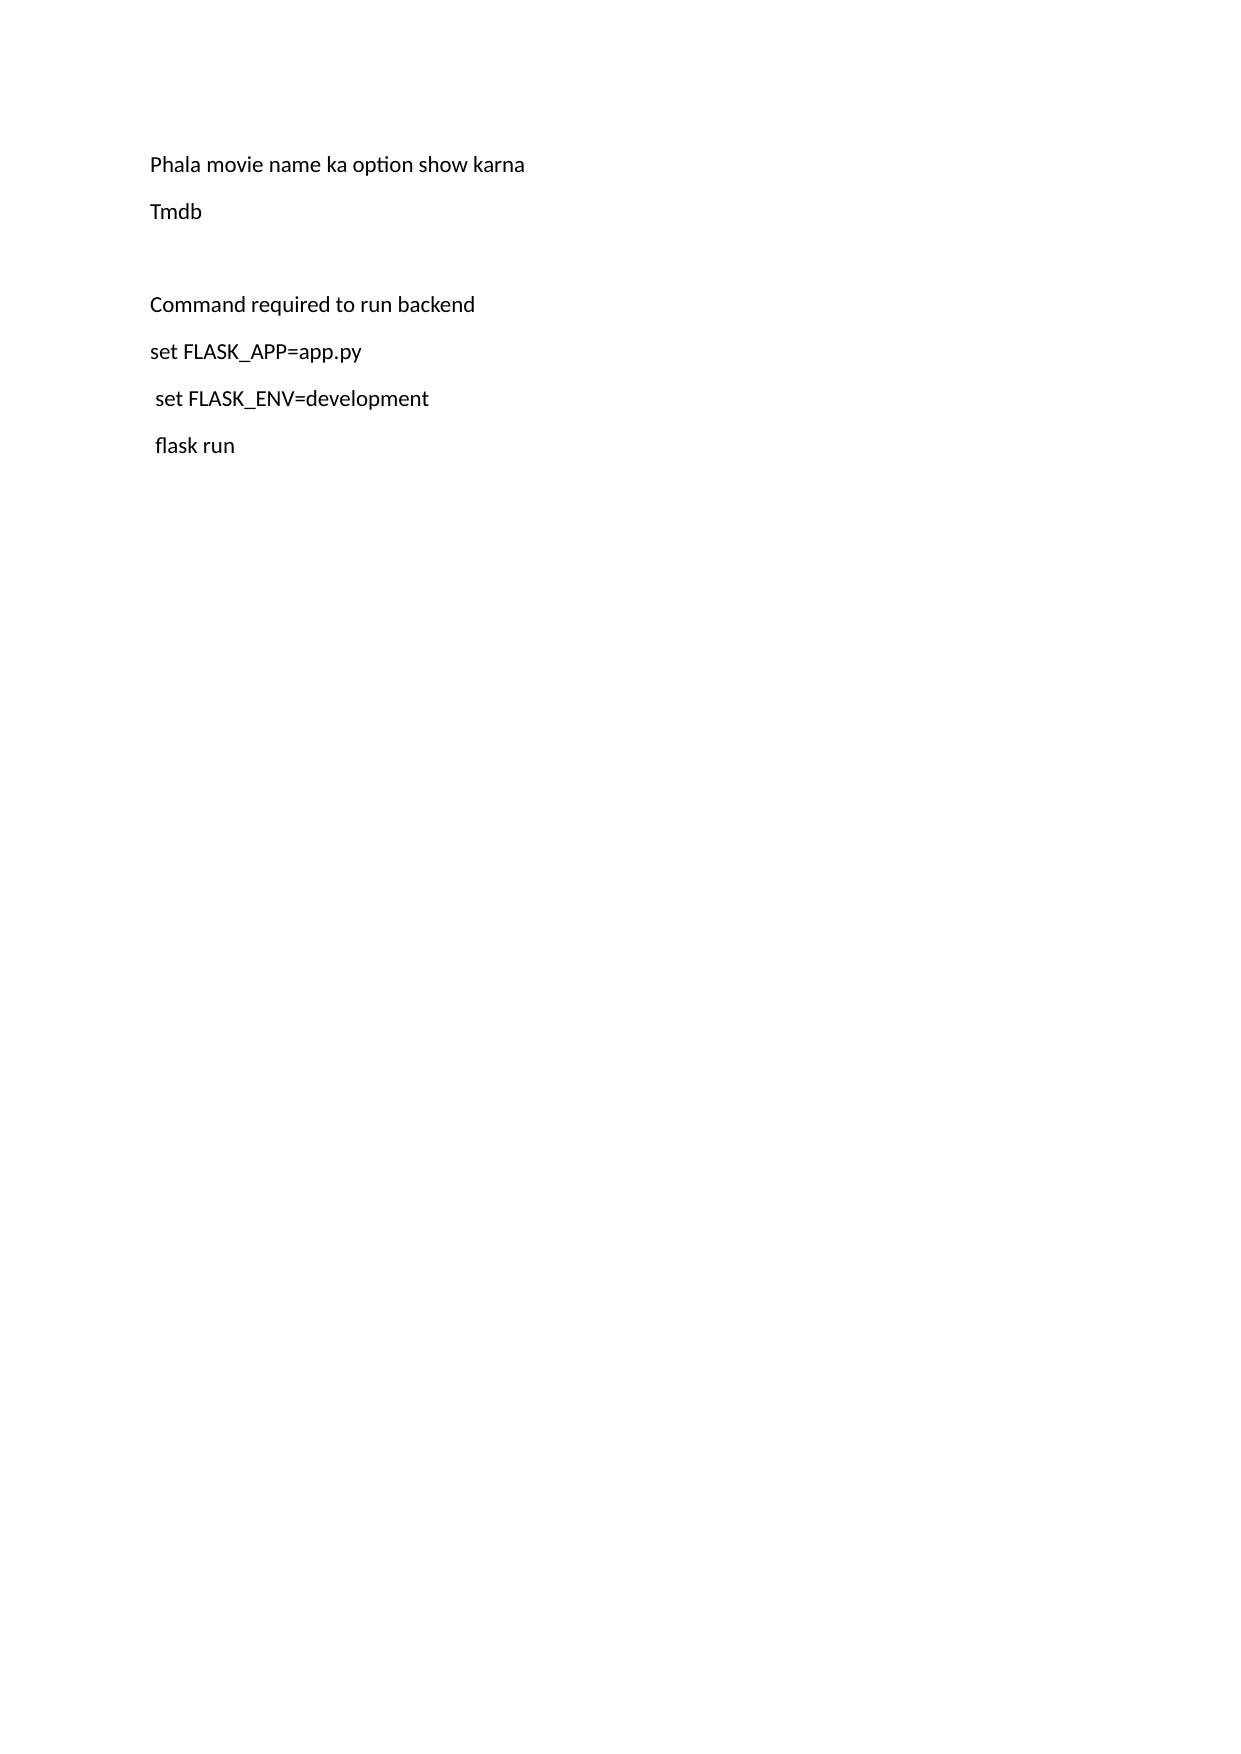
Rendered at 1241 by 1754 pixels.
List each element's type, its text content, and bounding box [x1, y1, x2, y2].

text set FLASK_ENV=development [150, 384, 1090, 412]
text flask run [150, 431, 1090, 459]
text Command required to run backend [150, 291, 1090, 319]
text Tmdb [150, 197, 1090, 225]
text Phala movie name ka option show karna [150, 150, 1090, 178]
text set FLASK_APP=app.py [150, 337, 1090, 366]
